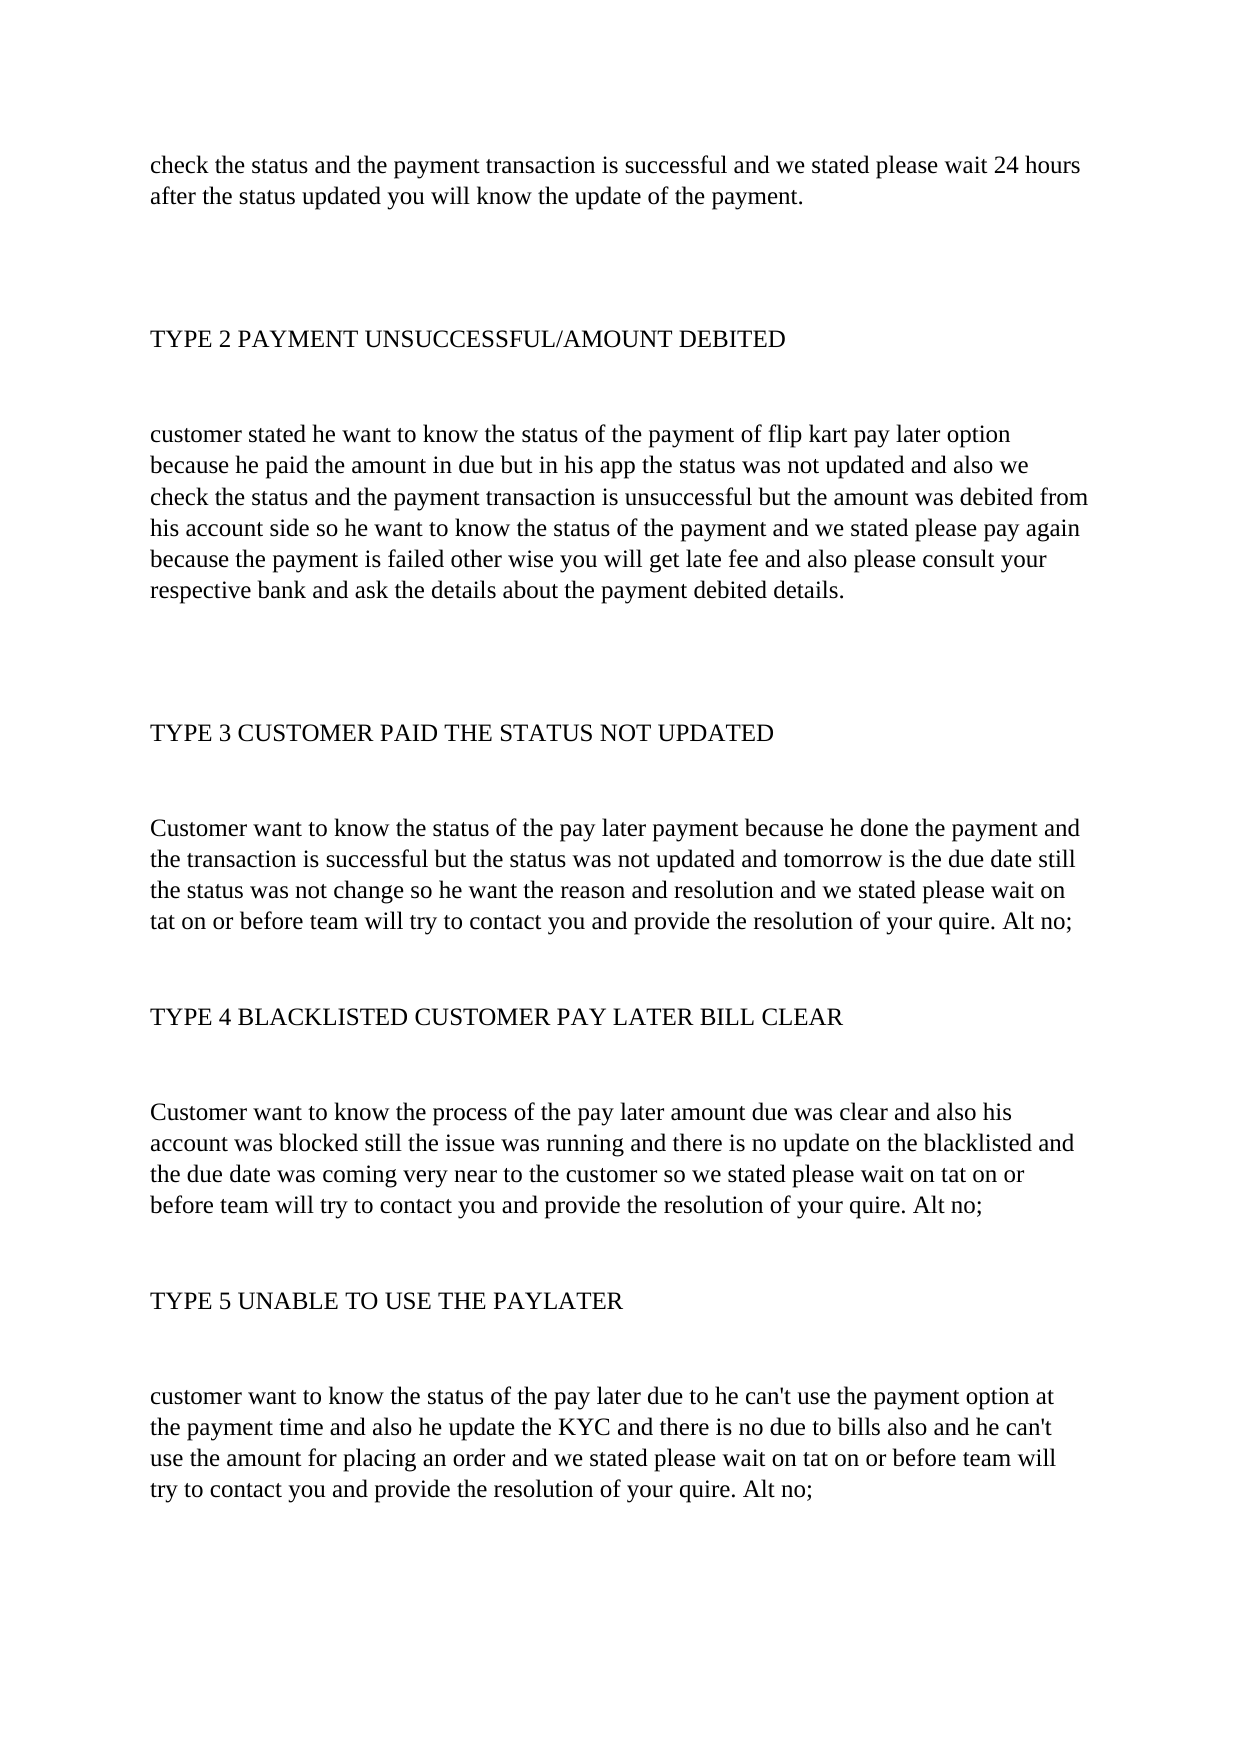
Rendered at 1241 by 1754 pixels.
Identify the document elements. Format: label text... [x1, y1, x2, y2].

text customer want to know the status of the pay later due to he can't use the payment option at the payment time and also he update the KYC and there is no due to bills also and he can't use the amount for placing an order and we stated please wait on tat on or before team will try to contact you and provide the resolution of your quire. Alt no; [150, 1381, 1090, 1503]
text TYPE 3 CUSTOMER PAID THE STATUS NOT UPDATED [150, 718, 1090, 747]
text TYPE 4 BLACKLISTED CUSTOMER PAY LATER BILL CLEAR [150, 1002, 1090, 1031]
text TYPE 5 UNABLE TO USE THE PAYLATER [150, 1286, 1090, 1314]
text TYPE 2 PAYMENT UNSUCCESSFUL/AMOUNT DEBITED [150, 324, 1090, 353]
text Customer want to know the process of the pay later amount due was clear and also his account was blocked still the issue was running and there is no update on the blacklisted and the due date was coming very near to the customer so we stated please wait on tat on or before team will try to contact you and provide the resolution of your quire. Alt no; [150, 1097, 1090, 1219]
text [150, 150, 1090, 210]
text Customer want to know the status of the pay later payment because he done the payment and the transaction is successful but the status was not updated and tomorrow is the due date still the status was not change so he want the reason and resolution and we stated please wait on tat on or before team will try to contact you and provide the resolution of your quire. Alt no; [150, 813, 1090, 935]
text customer stated he want to know the status of the payment of flip kart pay later option because he paid the amount in due but in his app the status was not updated and also we check the status and the payment transaction is unsuccessful but the amount was debited from his account side so he want to know the status of the payment and we stated please pay again because the payment is failed other wise you will get late fee and also please consult your respective bank and ask the details about the payment debited details. [150, 419, 1090, 603]
